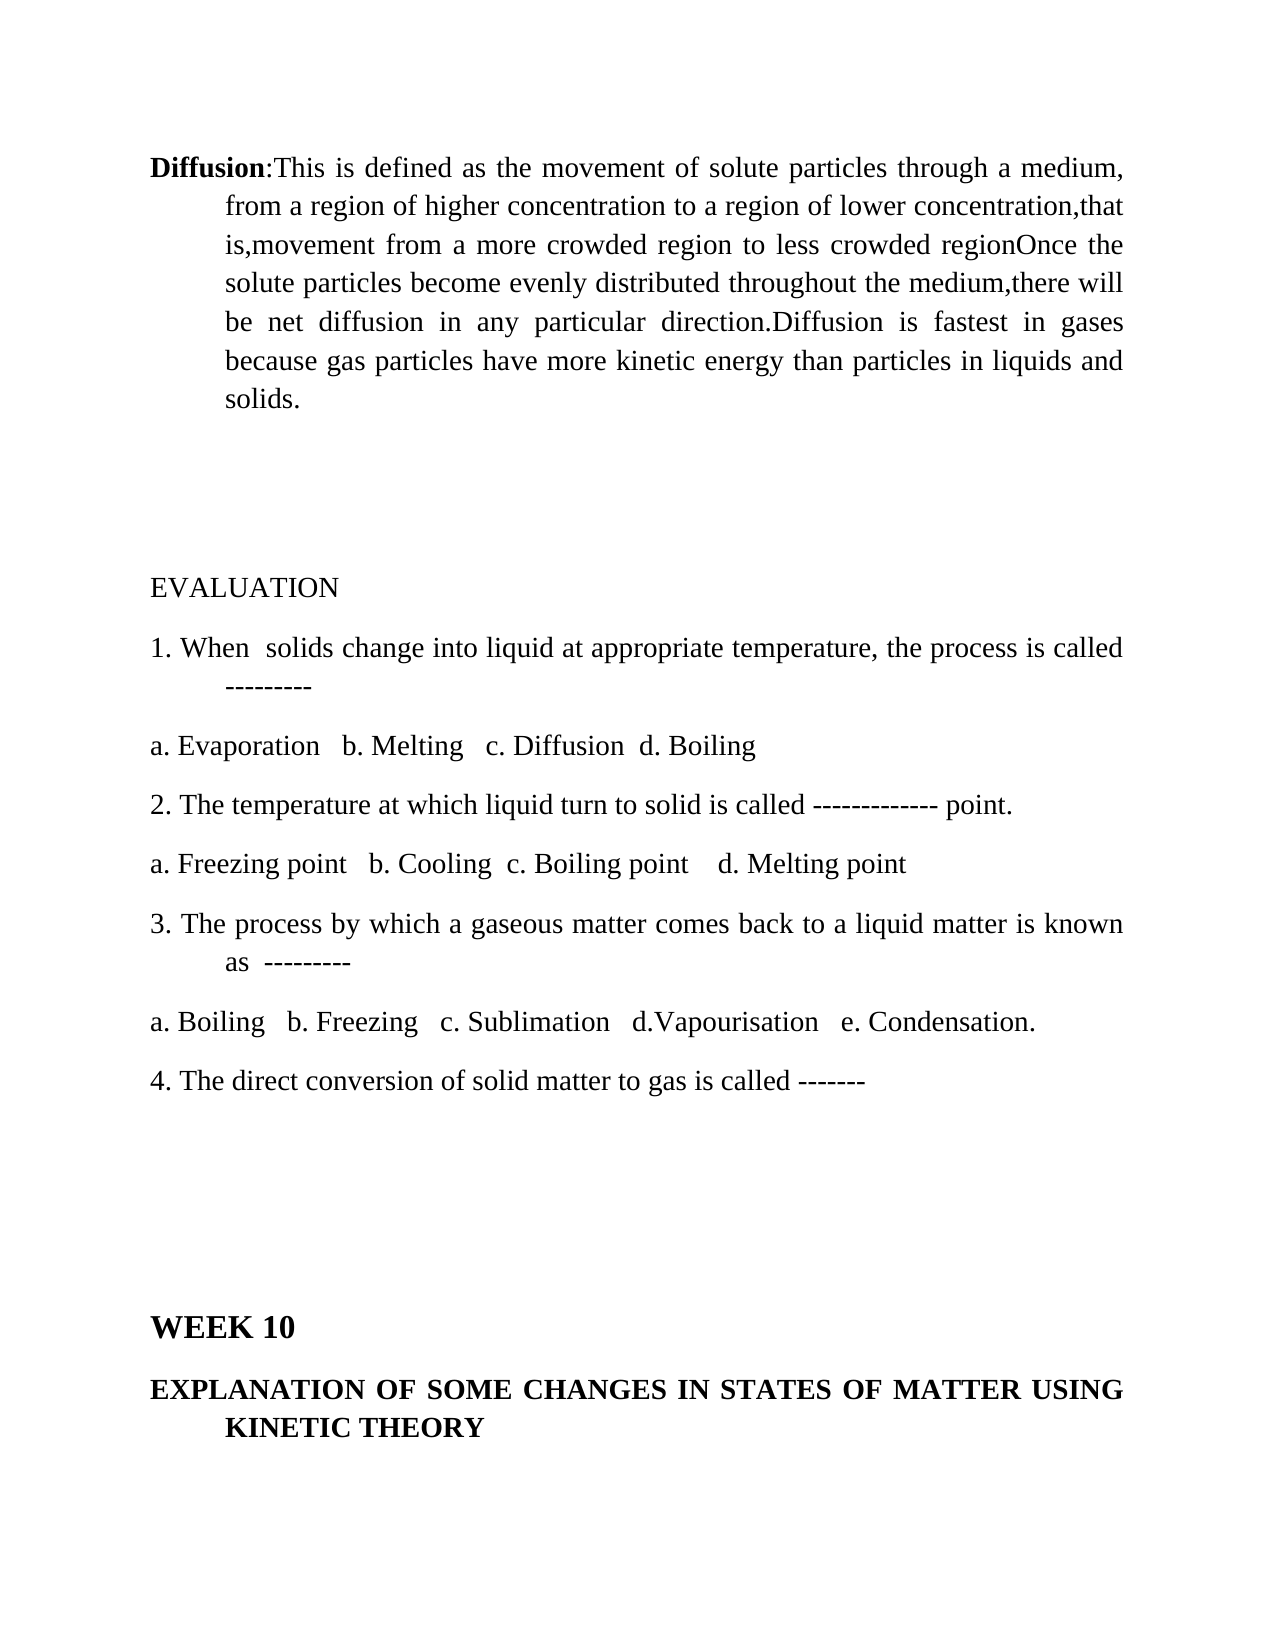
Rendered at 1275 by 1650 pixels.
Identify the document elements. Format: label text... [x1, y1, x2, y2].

text Diffusion:This is defined as the movement of solute particles through a medium, from a region of higher concentration to a region of lower concentration,that is,movement from a more crowded region to less crowded regionOnce the solute particles become evenly distributed throughout the medium,there will be net diffusion in any particular direction.Diffusion is fastest in gases because gas particles have more kinetic energy than particles in liquids and solids. [150, 150, 1125, 415]
text 2. The temperature at which liquid turn to solid is called ------------- point. [150, 787, 1125, 821]
text a. Freezing point b. Cooling c. Boiling point d. Melting point [150, 846, 1125, 880]
text EXPLANATION OF SOME CHANGES IN STATES OF MATTER USING KINETIC THEORY [150, 1372, 1125, 1444]
text 4. The direct conversion of solid matter to gas is called ------- [150, 1063, 1125, 1097]
text 3. The process by which a gaseous matter comes back to a liquid matter is known as --------- [150, 906, 1125, 978]
text 1. When solids change into liquid at appropriate temperature, the process is called --------- [150, 630, 1125, 702]
text a. Boiling b. Freezing c. Sublimation d.Vapourisation e. Condensation. [150, 1004, 1125, 1037]
text a. Evaporation b. Melting c. Diffusion d. Boiling [150, 728, 1125, 761]
text WEEK 10 [150, 1307, 1125, 1345]
text EVALUATION [150, 570, 1125, 604]
